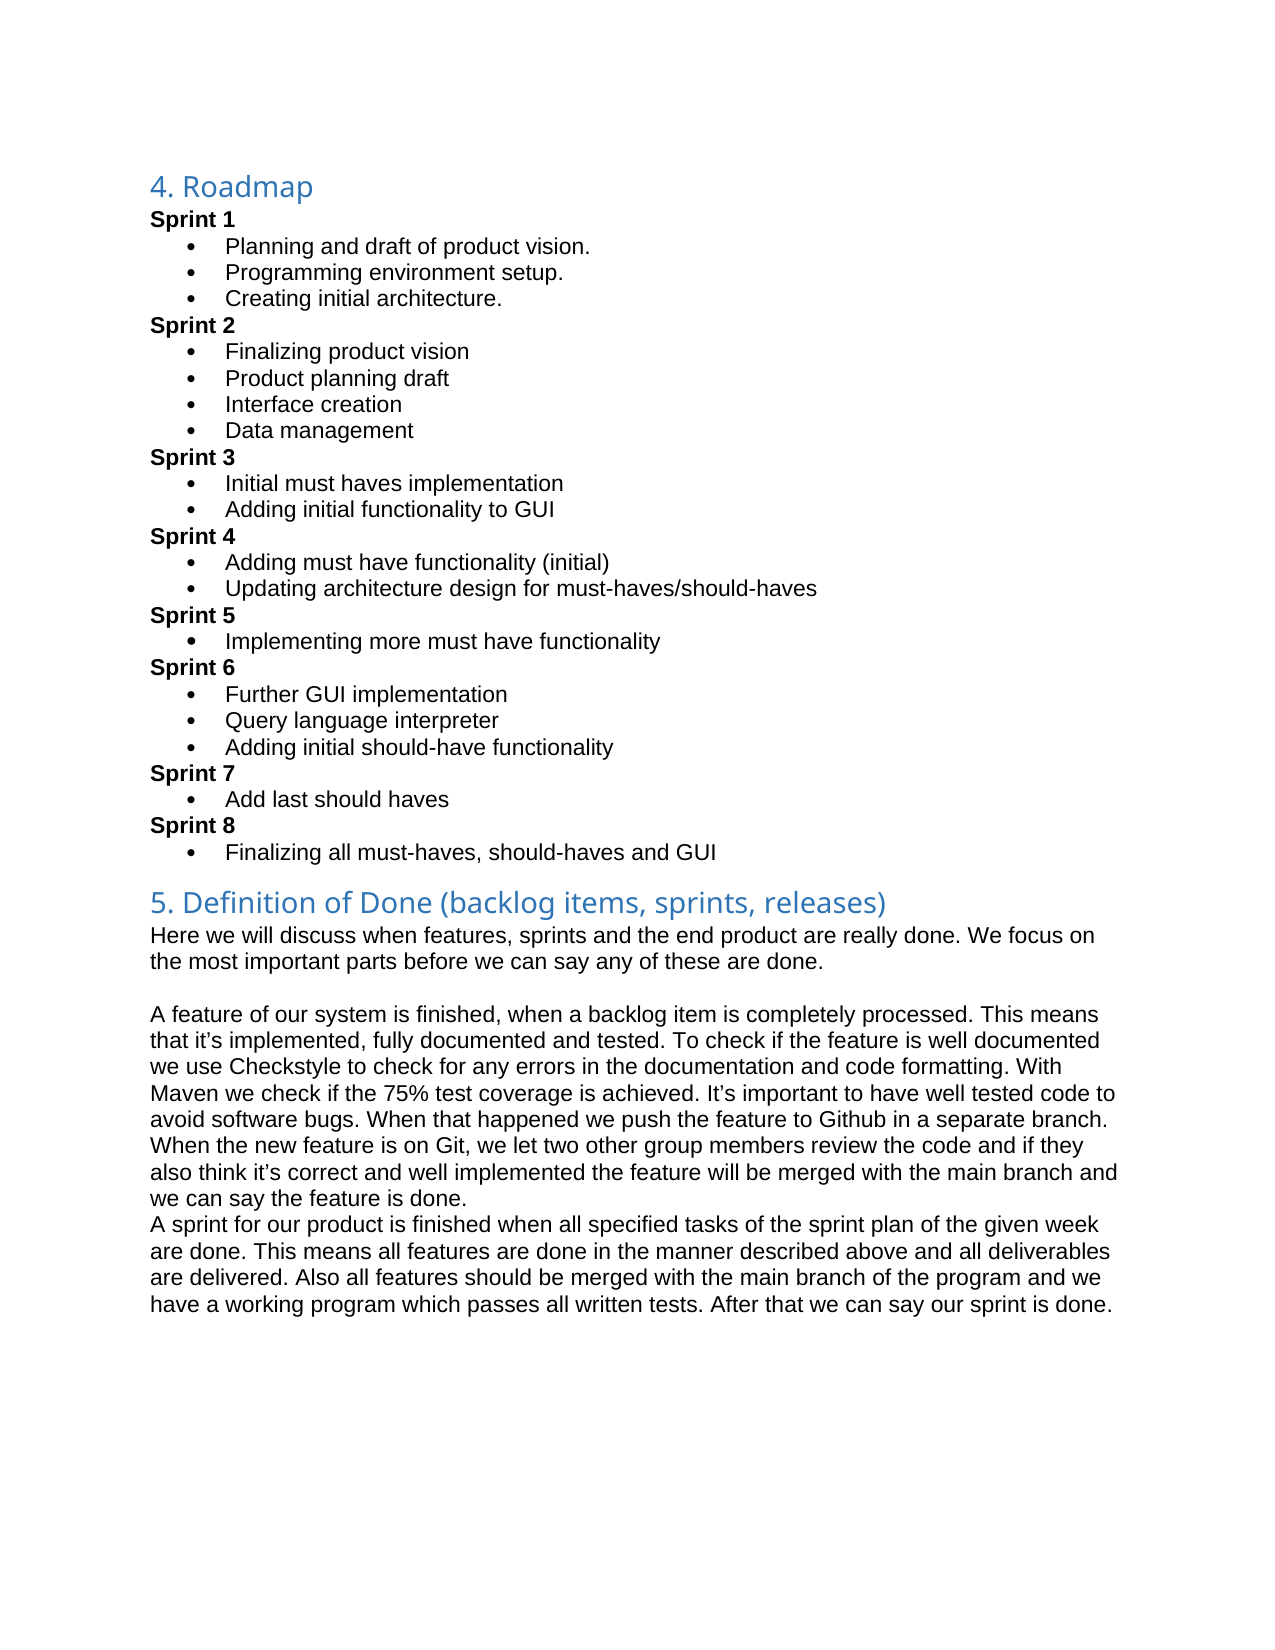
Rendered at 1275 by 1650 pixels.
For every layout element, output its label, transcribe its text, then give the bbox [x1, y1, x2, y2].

text Sprint 4 [150, 523, 1125, 549]
text Sprint 8 [150, 812, 1125, 839]
list Programming environment setup. [187, 259, 1125, 285]
list Creating initial architecture. [187, 285, 1125, 312]
text Sprint 7 [150, 760, 1125, 786]
list Planning and draft of product vision. [187, 233, 1125, 259]
list Finalizing all must-haves, should-haves and GUI [187, 839, 1125, 865]
text Sprint 5 [150, 602, 1125, 628]
list Further GUI implementation [187, 681, 1125, 707]
list Adding initial functionality to GUI [187, 496, 1125, 523]
list Initial must haves implementation [187, 470, 1125, 496]
text Sprint 1 [150, 206, 1125, 233]
list Implementing more must have functionality [187, 628, 1125, 654]
list Query language interpreter [187, 707, 1125, 733]
list Finalizing product vision [187, 338, 1125, 364]
list Add last should haves [187, 786, 1125, 812]
text Sprint 2 [150, 312, 1125, 338]
text Here we will discuss when features, sprints and the end product are really done. We focus on the most important parts before we can say any of these are done. [150, 922, 1125, 974]
text A feature of our system is finished, when a backlog item is completely processed. This means that it’s implemented, fully documented and tested. To check if the feature is well documented we use Checkstyle to check for any errors in the documentation and code formatting. With Maven we check if the 75% test coverage is achieved. It’s important to have well tested code to avoid software bugs. When that happened we push the feature to Github in a separate branch. When the new feature is on Git, we let two other group members review the code and if they also think it’s correct and well implemented the feature will be merged with the main branch and we can say the feature is done. [150, 1001, 1125, 1211]
subtitle 4. Roadmap [150, 167, 1125, 206]
list Adding must have functionality (initial) [187, 549, 1125, 575]
list Updating architecture design for must-haves/should-haves [187, 575, 1125, 602]
list Interface creation [187, 391, 1125, 417]
text Sprint 6 [150, 654, 1125, 681]
list Adding initial should-have functionality [187, 733, 1125, 760]
text Sprint 3 [150, 443, 1125, 470]
subtitle 5. Definition of Done (backlog items, sprints, releases) [150, 882, 1125, 922]
list Data management [187, 417, 1125, 443]
list Product planning draft [187, 364, 1125, 391]
text A sprint for our product is finished when all specified tasks of the sprint plan of the given week are done. This means all features are done in the manner described above and all deliverables are delivered. Also all features should be merged with the main branch of the program and we have a working program which passes all written tests. After that we can say our sprint is done. [150, 1211, 1125, 1317]
